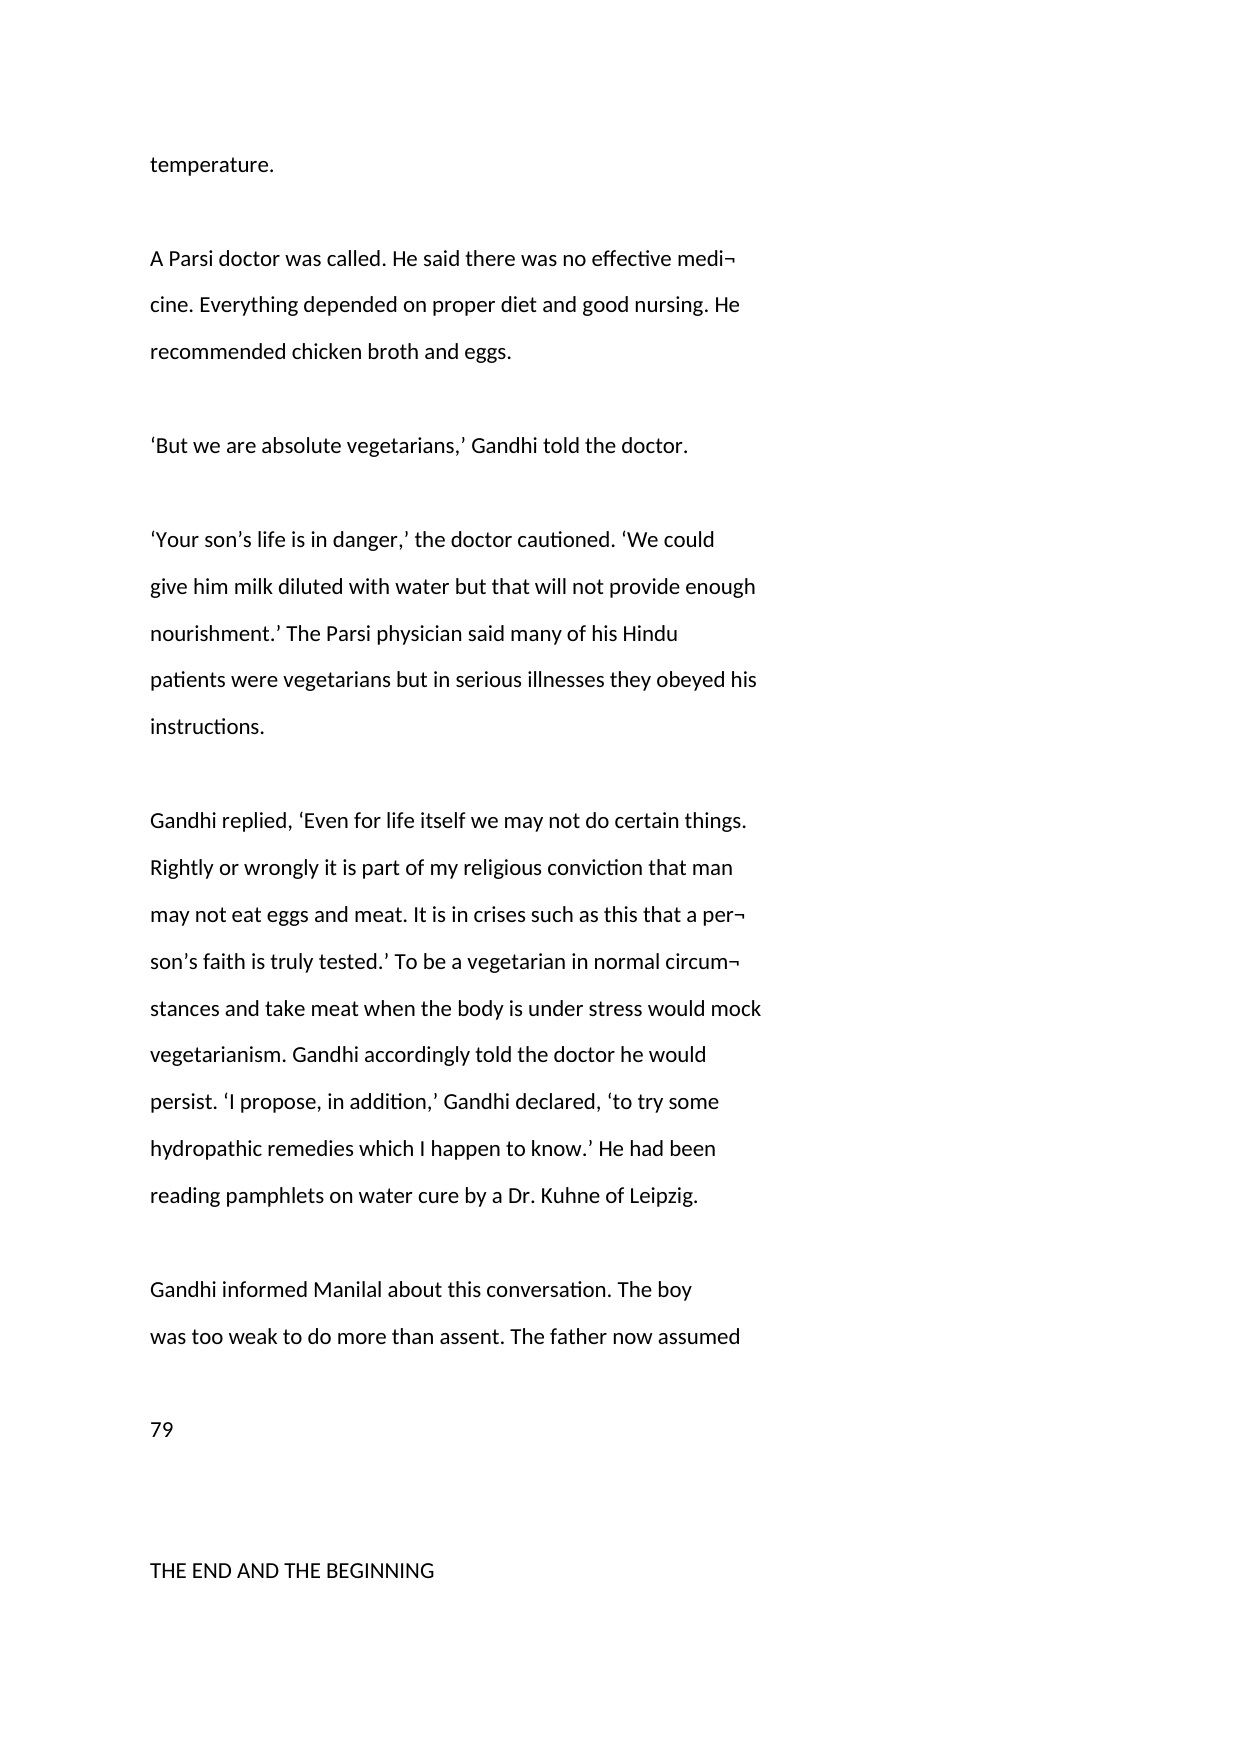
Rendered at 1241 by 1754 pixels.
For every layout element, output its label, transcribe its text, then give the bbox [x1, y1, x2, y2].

text recommended chicken broth and eggs. [150, 337, 1090, 366]
text patients were vegetarians but in serious illnesses they obeyed his [150, 666, 1090, 694]
text temperature. [150, 150, 1090, 178]
text Gandhi replied, ‘Even for life itself we may not do certain things. [150, 806, 1090, 834]
text persist. ‘I propose, in addition,’ Gandhi declared, ‘to try some [150, 1087, 1090, 1116]
text reading pamphlets on water cure by a Dr. Kuhne of Leipzig. [150, 1181, 1090, 1209]
text A Parsi doctor was called. He said there was no effective medi¬ [150, 244, 1090, 272]
text vegetarianism. Gandhi accordingly told the doctor he would [150, 1041, 1090, 1069]
text instructions. [150, 712, 1090, 741]
text was too weak to do more than assent. The father now assumed [150, 1322, 1090, 1350]
text THE END AND THE BEGINNING [150, 1556, 1090, 1584]
text son’s faith is truly tested.’ To be a vegetarian in normal circum¬ [150, 947, 1090, 975]
text ‘Your son’s life is in danger,’ the doctor cautioned. ‘We could [150, 525, 1090, 553]
text cine. Everything depended on proper diet and good nursing. He [150, 291, 1090, 319]
text nourishment.’ The Parsi physician said many of his Hindu [150, 619, 1090, 647]
text hydropathic remedies which I happen to know.’ He had been [150, 1134, 1090, 1162]
text ‘But we are absolute vegetarians,’ Gandhi told the doctor. [150, 431, 1090, 459]
text Gandhi informed Manilal about this conversation. The boy [150, 1275, 1090, 1303]
text Rightly or wrongly it is part of my religious conviction that man [150, 853, 1090, 881]
text may not eat eggs and meat. It is in crises such as this that a per¬ [150, 900, 1090, 928]
text stances and take meat when the body is under stress would mock [150, 994, 1090, 1022]
text 79 [150, 1416, 1090, 1444]
text give him milk diluted with water but that will not provide enough [150, 572, 1090, 600]
